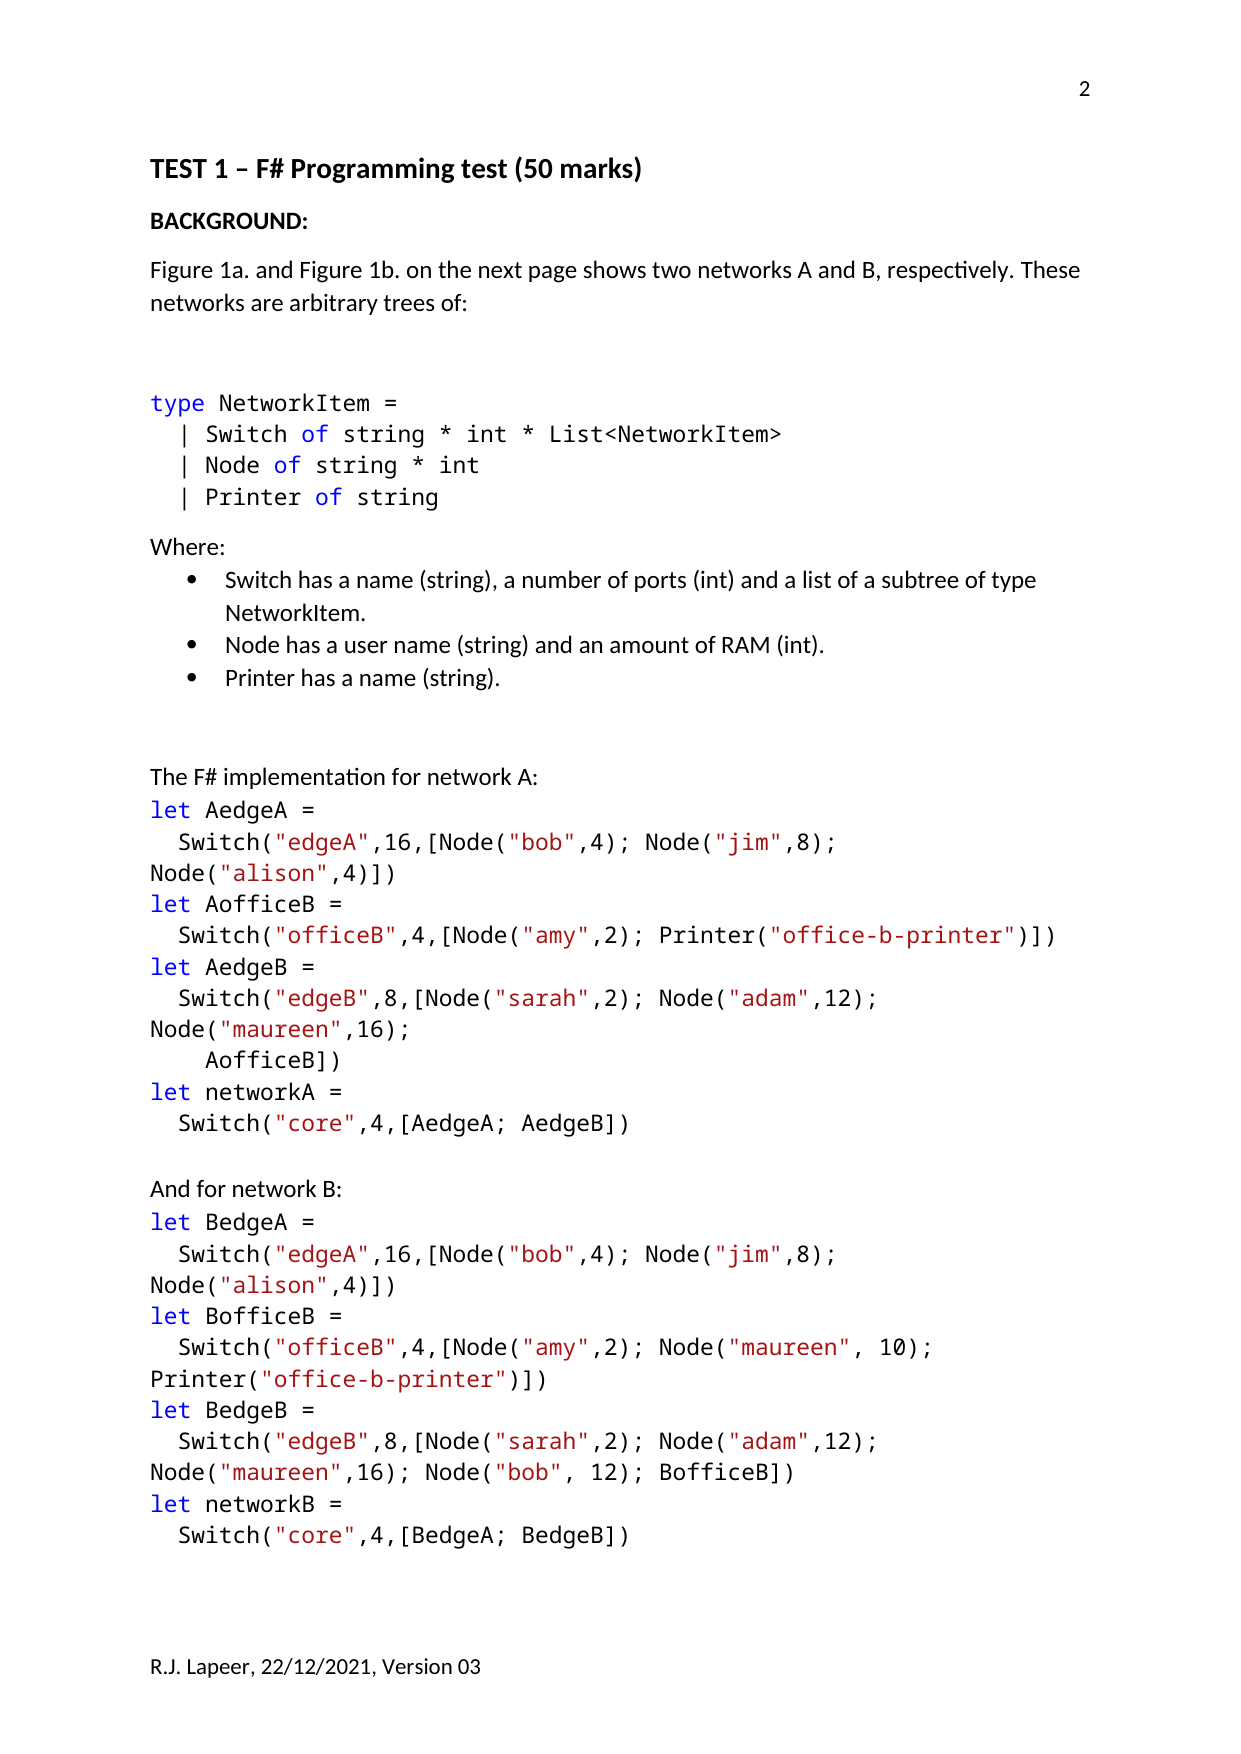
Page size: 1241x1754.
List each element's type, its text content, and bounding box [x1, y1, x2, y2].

text BACKGROUND: [150, 205, 1090, 236]
text let BedgeA = [150, 1206, 1090, 1238]
text Switch("edgeA",16,[Node("bob",4); Node("jim",8); Node("alison",4)]) [150, 826, 1090, 888]
text type NetworkItem = [150, 387, 1090, 418]
text let AofficeB = [150, 888, 1090, 919]
text Switch("core",4,[BedgeA; BedgeB]) [150, 1519, 1090, 1550]
text | Switch of string * int * List<NetworkItem> [150, 418, 1090, 449]
text Switch("edgeB",8,[Node("sarah",2); Node("adam",12); Node("maureen",16); [150, 982, 1090, 1044]
list Switch has a name (string), a number of ports (int) and a list of a subtree of type NetworkItem. [187, 564, 1090, 627]
text Switch("officeB",4,[Node("amy",2); Printer("office-b-printer")]) [150, 919, 1090, 951]
text let BofficeB = [150, 1300, 1090, 1331]
text And for network B: [150, 1173, 1090, 1204]
text Switch("officeB",4,[Node("amy",2); Node("maureen", 10); Printer("office-b-printer")]) [150, 1331, 1090, 1394]
text The F# implementation for network A: [150, 761, 1090, 792]
text Switch("edgeA",16,[Node("bob",4); Node("jim",8); Node("alison",4)]) [150, 1238, 1090, 1300]
list Printer has a name (string). [187, 663, 1090, 693]
text let AedgeA = [150, 794, 1090, 826]
text Figure 1a. and Figure 1b. on the next page shows two networks A and B, respectively. These networks are arbitrary trees of: [150, 255, 1090, 318]
text let AedgeB = [150, 951, 1090, 982]
text AofficeB]) [150, 1044, 1090, 1076]
text | Node of string * int [150, 449, 1090, 481]
list Node has a user name (string) and an amount of RAM (int). [187, 630, 1090, 660]
text let networkB = [150, 1488, 1090, 1519]
text TEST 1 – F# Programming test (50 marks) [150, 150, 1090, 186]
text Where: [150, 531, 1090, 561]
text let BedgeB = [150, 1394, 1090, 1425]
text Switch("core",4,[AedgeA; AedgeB]) [150, 1107, 1090, 1138]
text | Printer of string [150, 481, 1090, 512]
text let networkA = [150, 1076, 1090, 1107]
text Switch("edgeB",8,[Node("sarah",2); Node("adam",12); Node("maureen",16); Node("bob", 12); BofficeB]) [150, 1425, 1090, 1488]
